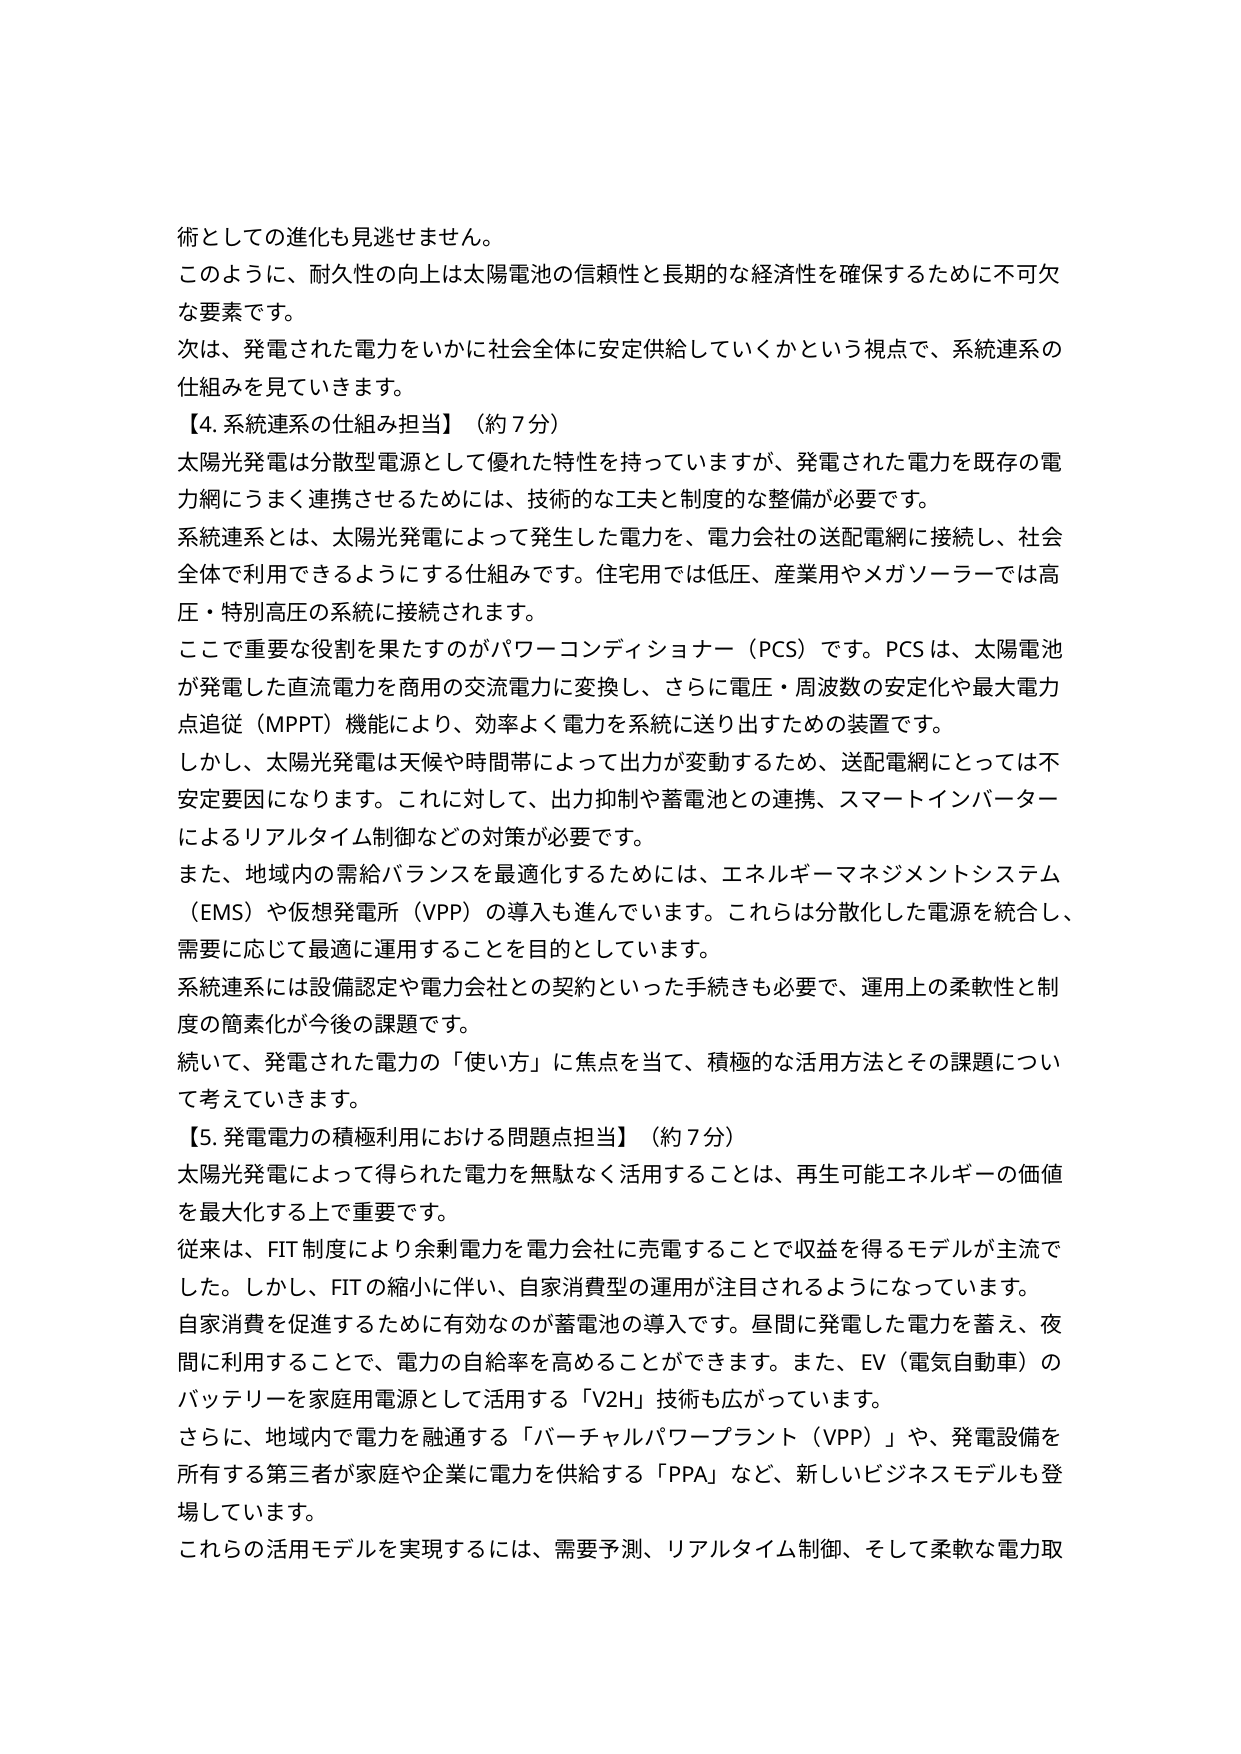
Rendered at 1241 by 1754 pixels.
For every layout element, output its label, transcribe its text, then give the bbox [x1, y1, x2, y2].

text 続いて、発電された電力の「使い方」に焦点を当て、積極的な活用方法とその課題について考えていきます。 [177, 1042, 1063, 1117]
text また、地域内の需給バランスを最適化するためには、エネルギーマネジメントシステム（EMS）や仮想発電所（VPP）の導入も進んでいます。これらは分散化した電源を統合し、需要に応じて最適に運用することを目的としています。 [177, 854, 1063, 967]
text さらに、地域内で電力を融通する「バーチャルパワープラント（VPP）」や、発電設備を所有する第三者が家庭や企業に電力を供給する「PPA」など、新しいビジネスモデルも登場しています。 [177, 1417, 1063, 1529]
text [177, 217, 1063, 254]
text 従来は、FIT制度により余剰電力を電力会社に売電することで収益を得るモデルが主流でした。しかし、FITの縮小に伴い、自家消費型の運用が注目されるようになっています。 [177, 1229, 1063, 1304]
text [177, 1529, 1063, 1567]
text 自家消費を促進するために有効なのが蓄電池の導入です。昼間に発電した電力を蓄え、夜間に利用することで、電力の自給率を高めることができます。また、EV（電気自動車）のバッテリーを家庭用電源として活用する「V2H」技術も広がっています。 [177, 1304, 1063, 1417]
text ここで重要な役割を果たすのがパワーコンディショナー（PCS）です。PCSは、太陽電池が発電した直流電力を商用の交流電力に変換し、さらに電圧・周波数の安定化や最大電力点追従（MPPT）機能により、効率よく電力を系統に送り出すための装置です。 [177, 629, 1063, 742]
text 【5. 発電電力の積極利用における問題点担当】（約7分） [177, 1117, 1063, 1154]
text 【4. 系統連系の仕組み担当】（約7分） [177, 404, 1063, 442]
text 次は、発電された電力をいかに社会全体に安定供給していくかという視点で、系統連系の仕組みを見ていきます。 [177, 329, 1063, 404]
text しかし、太陽光発電は天候や時間帯によって出力が変動するため、送配電網にとっては不安定要因になります。これに対して、出力抑制や蓄電池との連携、スマートインバーターによるリアルタイム制御などの対策が必要です。 [177, 742, 1063, 854]
text このように、耐久性の向上は太陽電池の信頼性と長期的な経済性を確保するために不可欠な要素です。 [177, 254, 1063, 329]
text 系統連系とは、太陽光発電によって発生した電力を、電力会社の送配電網に接続し、社会全体で利用できるようにする仕組みです。住宅用では低圧、産業用やメガソーラーでは高圧・特別高圧の系統に接続されます。 [177, 517, 1063, 629]
text 系統連系には設備認定や電力会社との契約といった手続きも必要で、運用上の柔軟性と制度の簡素化が今後の課題です。 [177, 967, 1063, 1042]
text 太陽光発電によって得られた電力を無駄なく活用することは、再生可能エネルギーの価値を最大化する上で重要です。 [177, 1154, 1063, 1229]
text 太陽光発電は分散型電源として優れた特性を持っていますが、発電された電力を既存の電力網にうまく連携させるためには、技術的な工夫と制度的な整備が必要です。 [177, 442, 1063, 517]
